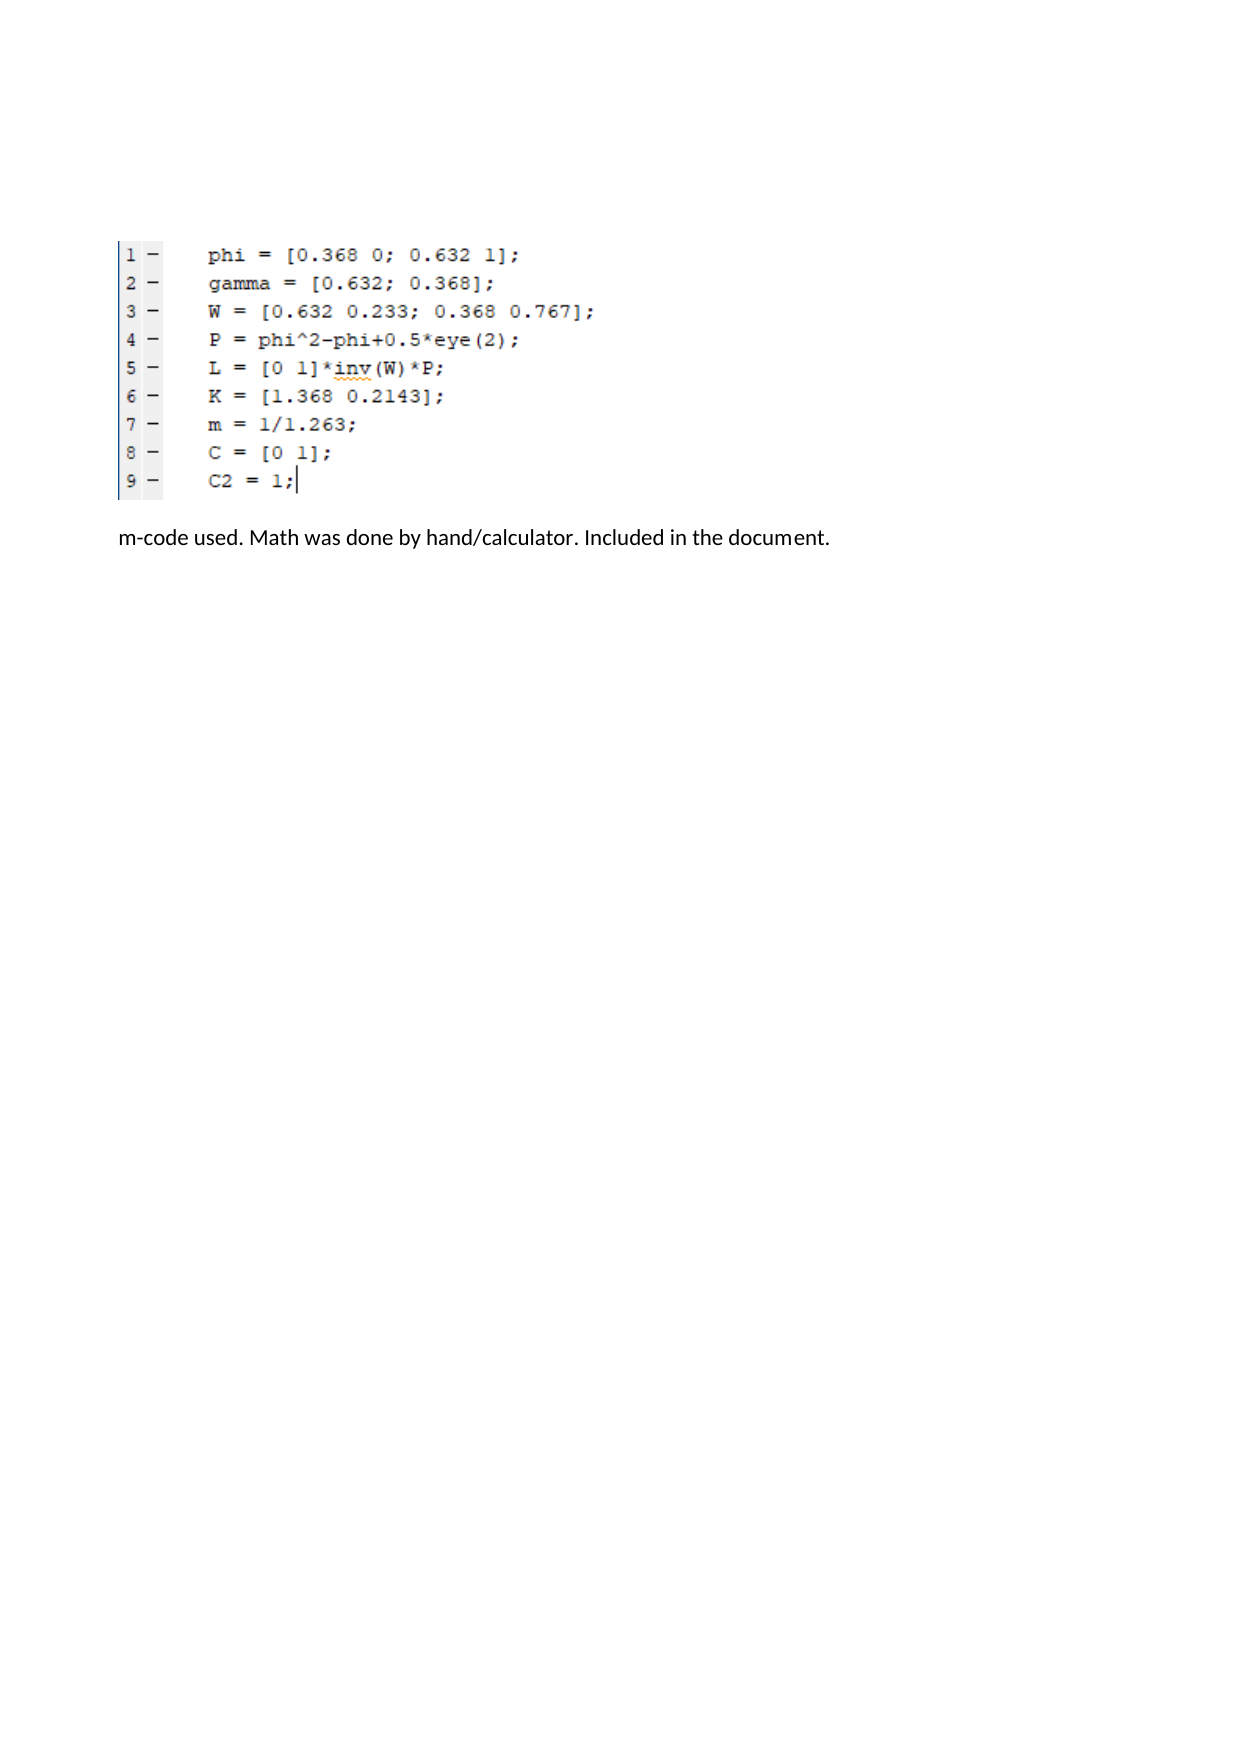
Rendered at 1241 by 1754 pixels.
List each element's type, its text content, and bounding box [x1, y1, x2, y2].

text m-code used. Math was done by hand/calculator. Included in the document. [118, 523, 1122, 551]
picture [118, 241, 625, 500]
